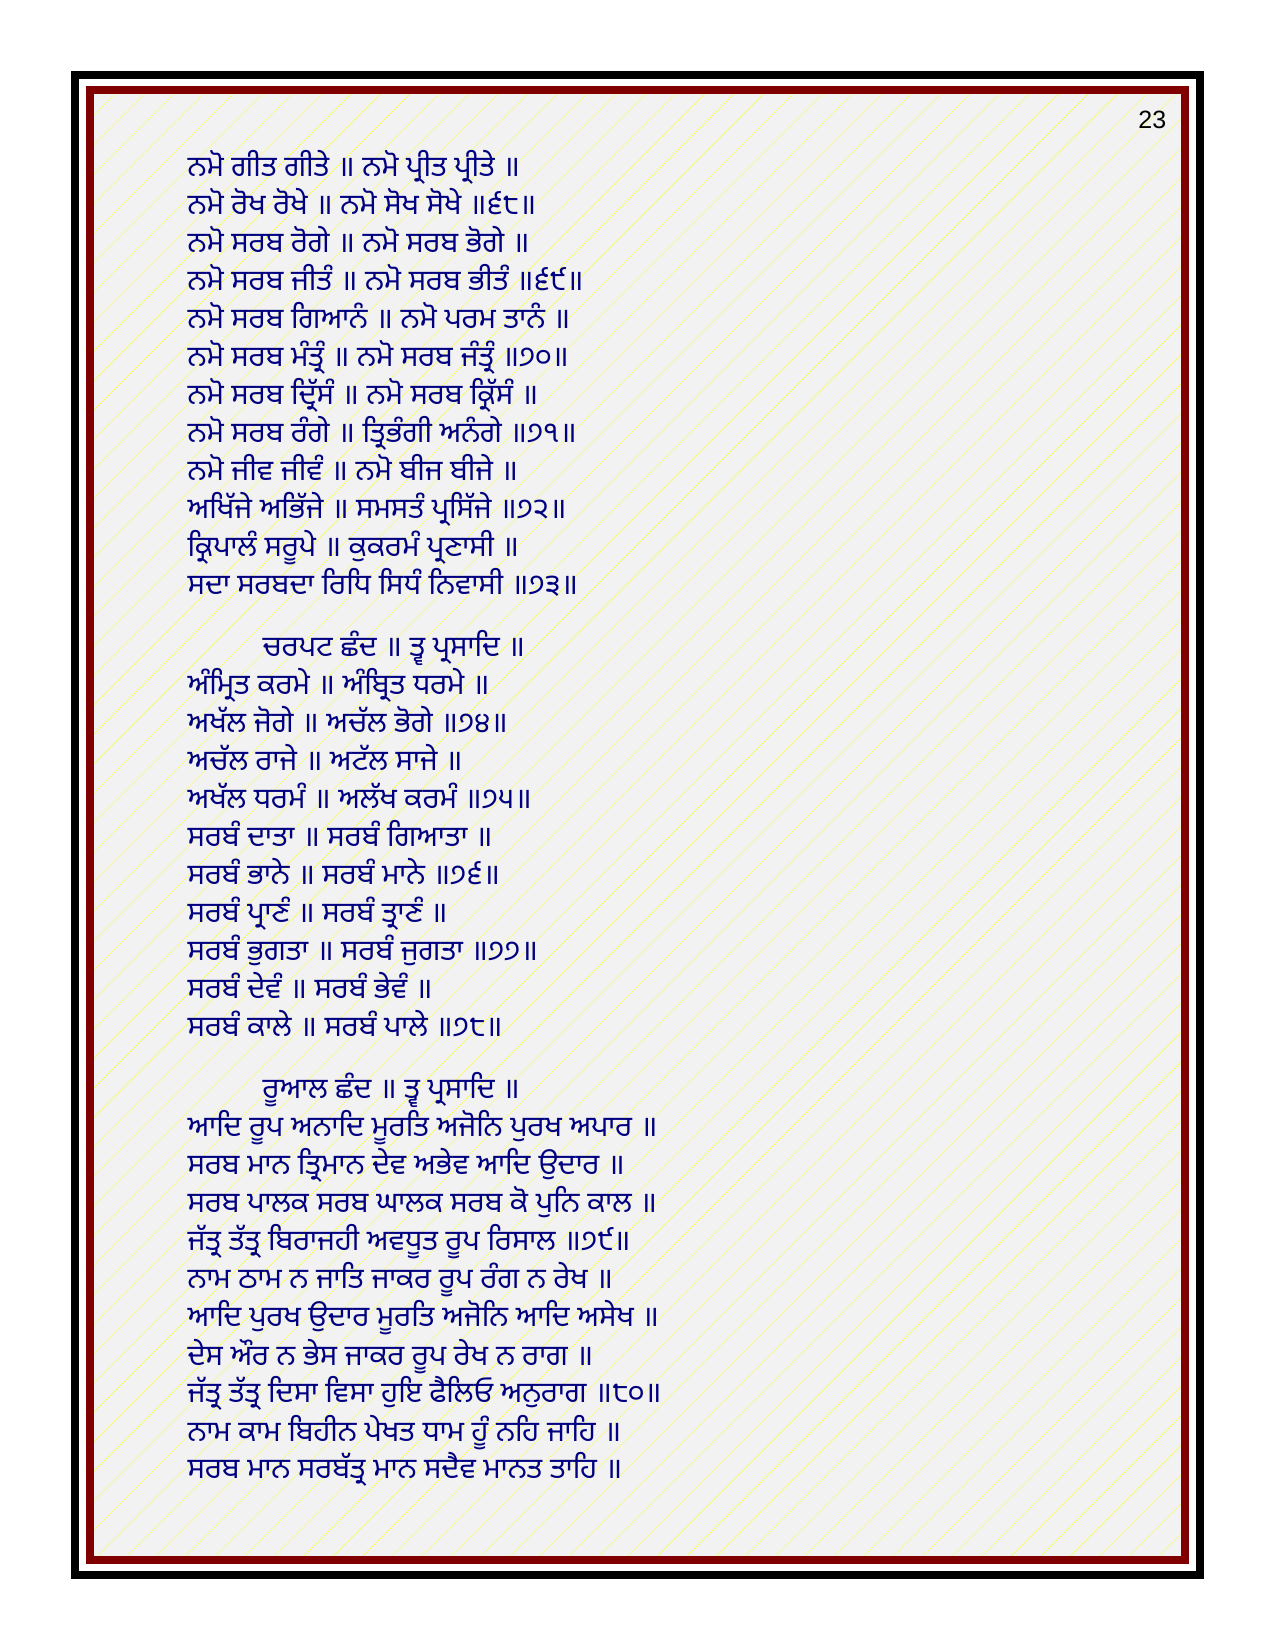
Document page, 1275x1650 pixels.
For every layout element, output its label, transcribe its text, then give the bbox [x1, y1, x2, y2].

text ਸਦਾ ਸਰਬਦਾ ਰਿਧਿ ਸਿਧੰ ਨਿਵਾਸੀ ॥੭੩॥ [187, 568, 1087, 606]
text ਜੱਤ੍ਰ ਤੱਤ੍ਰ ਬਿਰਾਜਹੀ ਅਵਧੂਤ ਰੂਪ ਰਿਸਾਲ ॥੭੯॥ [187, 1225, 1087, 1263]
text ਸਰਬੰ ਦੇਵੰ ॥ ਸਰਬੰ ਭੇਵੰ ॥ [187, 972, 1087, 1011]
text ਆਦਿ ਪੁਰਖ ਉਦਾਰ ਮੂਰਤਿ ਅਜੋਨਿ ਆਦਿ ਅਸੇਖ ॥ [187, 1301, 1087, 1339]
text ਨਮੋ ਸਰਬ ਦ੍ਰਿੱਸੰ ॥ ਨਮੋ ਸਰਬ ਕ੍ਰਿੱਸੰ ॥ [187, 378, 1087, 416]
text ਕ੍ਰਿਪਾਲੰ ਸਰੂਪੇ ॥ ਕੁਕਰਮੰ ਪ੍ਰਣਾਸੀ ॥ [187, 530, 1087, 568]
text ਨਮੋ ਗੀਤ ਗੀਤੇ ॥ ਨਮੋ ਪ੍ਰੀਤ ਪ੍ਰੀਤੇ ॥ [187, 150, 1087, 188]
text ਸਰਬੰ ਪ੍ਰਾਣੰ ॥ ਸਰਬੰ ਤ੍ਰਾਣੰ ॥ [187, 896, 1087, 934]
text ਨਮੋ ਸਰਬ ਗਿਆਨੰ ॥ ਨਮੋ ਪਰਮ ਤਾਨੰ ॥ [187, 302, 1087, 340]
text ਸਰਬੰ ਦਾਤਾ ॥ ਸਰਬੰ ਗਿਆਤਾ ॥ [187, 820, 1087, 858]
text ਅਖੱਲ ਧਰਮੰ ॥ ਅਲੱਖ ਕਰਮੰ ॥੭੫॥ [187, 782, 1087, 820]
text ਸਰਬ ਮਾਨ ਤ੍ਰਿਮਾਨ ਦੇਵ ਅਭੇਵ ਆਦਿ ਉਦਾਰ ॥ [187, 1149, 1087, 1187]
text ਅੰਮ੍ਰਿਤ ਕਰਮੇ ॥ ਅੰਬ੍ਰਿਤ ਧਰਮੇ ॥ [187, 668, 1087, 706]
text ਆਦਿ ਰੂਪ ਅਨਾਦਿ ਮੂਰਤਿ ਅਜੋਨਿ ਪੁਰਖ ਅਪਾਰ ॥ [187, 1111, 1087, 1149]
text ਅਖੱਲ ਜੋਗੇ ॥ ਅਚੱਲ ਭੋਗੇ ॥੭੪॥ [187, 706, 1087, 744]
text ਨਮੋ ਸਰਬ ਜੀਤੰ ॥ ਨਮੋ ਸਰਬ ਭੀਤੰ ॥੬੯॥ [187, 264, 1087, 302]
text ਸਰਬ ਪਾਲਕ ਸਰਬ ਘਾਲਕ ਸਰਬ ਕੋ ਪੁਨਿ ਕਾਲ ॥ [187, 1187, 1087, 1225]
text ਨਮੋ ਸਰਬ ਰੋਗੇ ॥ ਨਮੋ ਸਰਬ ਭੋਗੇ ॥ [187, 226, 1087, 264]
text ਨਾਮ ਕਾਮ ਬਿਹੀਨ ਪੇਖਤ ਧਾਮ ਹੂੰ ਨਹਿ ਜਾਹਿ ॥ [187, 1415, 1087, 1453]
text ਸਰਬੰ ਭਾਨੇ ॥ ਸਰਬੰ ਮਾਨੇ ॥੭੬॥ [187, 858, 1087, 896]
text ਰੂਆਲ ਛੰਦ ॥ ਤ੍ਵ ਪ੍ਰਸਾਦਿ ॥ [187, 1073, 1087, 1111]
text ਅਖਿੱਜੇ ਅਭਿੱਜੇ ॥ ਸਮਸਤੰ ਪ੍ਰਸਿੱਜੇ ॥੭੨॥ [187, 492, 1087, 530]
text ਨਮੋ ਰੋਖ ਰੋਖੇ ॥ ਨਮੋ ਸੋਖ ਸੋਖੇ ॥੬੮॥ [187, 188, 1087, 226]
text ਦੇਸ ਔਰ ਨ ਭੇਸ ਜਾਕਰ ਰੂਪ ਰੇਖ ਨ ਰਾਗ ॥ [187, 1339, 1087, 1377]
text ਸਰਬੰ ਭੁਗਤਾ ॥ ਸਰਬੰ ਜੁਗਤਾ ॥੭੭॥ [187, 934, 1087, 972]
text ਨਮੋ ਸਰਬ ਰੰਗੇ ॥ ਤ੍ਰਿਭੰਗੀ ਅਨੰਗੇ ॥੭੧॥ [187, 416, 1087, 454]
text ਸਰਬ ਮਾਨ ਸਰਬੱਤ੍ਰ ਮਾਨ ਸਦੈਵ ਮਾਨਤ ਤਾਹਿ ॥ [187, 1453, 1087, 1491]
text ਨਮੋ ਸਰਬ ਮੰਤ੍ਰੰ ॥ ਨਮੋ ਸਰਬ ਜੰਤ੍ਰੰ ॥੭੦॥ [187, 340, 1087, 378]
text ਨਮੋ ਜੀਵ ਜੀਵੰ ॥ ਨਮੋ ਬੀਜ ਬੀਜੇ ॥ [187, 454, 1087, 492]
text ਅਚੱਲ ਰਾਜੇ ॥ ਅਟੱਲ ਸਾਜੇ ॥ [187, 744, 1087, 782]
text ਨਾਮ ਠਾਮ ਨ ਜਾਤਿ ਜਾਕਰ ਰੂਪ ਰੰਗ ਨ ਰੇਖ ॥ [187, 1263, 1087, 1301]
text ਚਰਪਟ ਛੰਦ ॥ ਤ੍ਵ ਪ੍ਰਸਾਦਿ ॥ [187, 630, 1087, 668]
text ਸਰਬੰ ਕਾਲੇ ॥ ਸਰਬੰ ਪਾਲੇ ॥੭੮॥ [187, 1011, 1087, 1048]
text ਜੱਤ੍ਰ ਤੱਤ੍ਰ ਦਿਸਾ ਵਿਸਾ ਹੁਇ ਫੈਲਿਓ ਅਨੁਰਾਗ ॥੮੦॥ [187, 1377, 1087, 1415]
